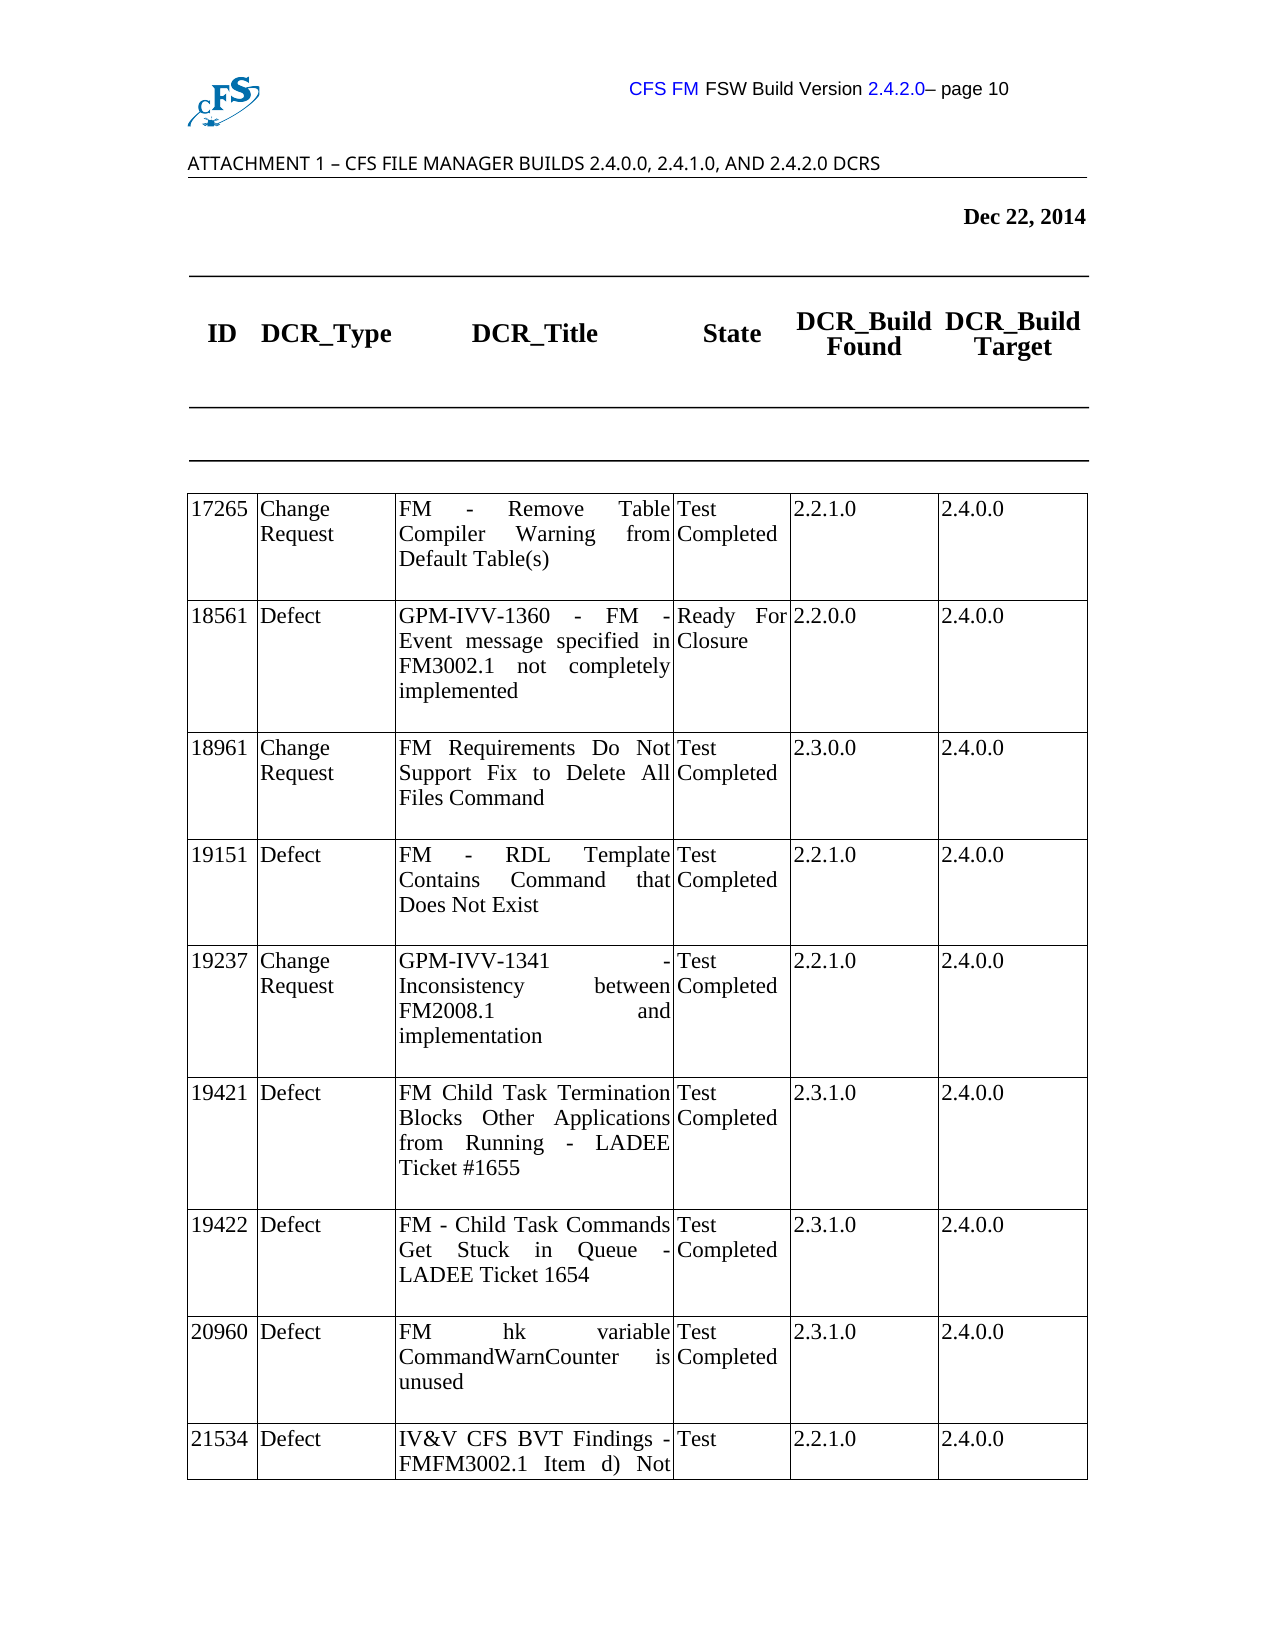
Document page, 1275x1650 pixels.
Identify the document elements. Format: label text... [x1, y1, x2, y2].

table_cell ID [188, 309, 257, 387]
table_cell 19421 [188, 1078, 257, 1209]
table_cell Change Request [258, 494, 395, 600]
table_cell DCR_Build Found [790, 309, 938, 387]
table_cell Test Completed [674, 733, 790, 838]
table_cell 2.4.0.0 [939, 1078, 1087, 1209]
table_cell 2.2.0.0 [791, 601, 938, 732]
table_cell 19151 [188, 840, 257, 945]
table_cell Test Completed [674, 1078, 790, 1209]
table_cell GPM-IVV-1360 - FM - Event message specified in FM3002.1 not completely implemented [396, 601, 673, 732]
table_cell Defect [258, 840, 395, 945]
table_cell Ready For Closure [674, 601, 790, 732]
table_cell 19422 [188, 1210, 257, 1316]
table_cell Test Completed [674, 1424, 790, 1479]
table_cell Test Completed [674, 1317, 790, 1422]
table_cell State [674, 309, 790, 387]
table_cell 18561 [188, 601, 257, 732]
table_cell Change Request [258, 733, 395, 838]
text ATTACHMENT 1 – CFS File manager buildS 2.4.0.0, 2.4.1.0, and 2.4.2.0 DCRs [187, 150, 1087, 178]
table_cell 2.3.1.0 [791, 1317, 938, 1422]
table_cell 21534 [188, 1424, 257, 1479]
table_cell FM - Remove Table Compiler Warning from Default Table(s) [396, 494, 673, 600]
table_cell 2.4.0.0 [939, 733, 1087, 838]
table_cell Defect [258, 1078, 395, 1209]
table_cell 2.4.0.0 [939, 1210, 1087, 1316]
table_cell 2.2.1.0 [791, 840, 938, 945]
table_cell Defect [258, 601, 395, 732]
table_cell 2.4.0.0 [939, 946, 1087, 1077]
table_cell [188, 387, 1087, 440]
table_cell 19237 [188, 946, 257, 1077]
table_cell FM hk variable CommandWarnCounter is unused [396, 1317, 673, 1422]
table_cell [188, 256, 1087, 309]
table_cell 2.3.1.0 [791, 1078, 938, 1209]
table_cell GPM-IVV-1341 - Inconsistency between FM2008.1 and implementation [396, 946, 673, 1077]
table_cell Test Completed [674, 1210, 790, 1316]
table_cell Dec 22, 2014 [188, 203, 1087, 256]
table_cell 2.4.0.0 [939, 494, 1087, 600]
table_cell DCR_Title [396, 309, 674, 387]
table_cell Defect [258, 1210, 395, 1316]
table_cell 2.4.0.0 [939, 601, 1087, 732]
table_cell Test Completed [674, 946, 790, 1077]
table_cell FM Requirements Do Not Support Fix to Delete All Files Command [396, 733, 673, 838]
table_cell FM - Child Task Commands Get Stuck in Queue - LADEE Ticket 1654 [396, 1210, 673, 1316]
table_cell 2.2.1.0 [791, 494, 938, 600]
table_cell 2.4.0.0 [939, 840, 1087, 945]
table_cell DCR_Build Target [938, 309, 1087, 387]
table_cell 20960 [188, 1317, 257, 1422]
table_cell 17265 [188, 494, 257, 600]
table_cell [396, 1424, 673, 1479]
table_cell FM Child Task Termination Blocks Other Applications from Running - LADEE Ticket #1655 [396, 1078, 673, 1209]
table_cell 2.4.0.0 [939, 1424, 1087, 1479]
picture [187, 76, 260, 127]
table_cell Test Completed [674, 494, 790, 600]
table_cell Test Completed [674, 840, 790, 945]
table_cell Defect [258, 1317, 395, 1422]
table_cell [188, 440, 1087, 493]
table_cell 2.3.0.0 [791, 733, 938, 838]
table_cell 2.3.1.0 [791, 1210, 938, 1316]
table_cell DCR_Type [257, 309, 396, 387]
table_cell 2.4.0.0 [939, 1317, 1087, 1422]
table_cell FM - RDL Template Contains Command that Does Not Exist [396, 840, 673, 945]
table_cell 18961 [188, 733, 257, 838]
table_cell 2.2.1.0 [791, 946, 938, 1077]
table_cell 2.2.1.0 [791, 1424, 938, 1479]
table_cell Defect [258, 1424, 395, 1479]
table_cell Change Request [258, 946, 395, 1077]
